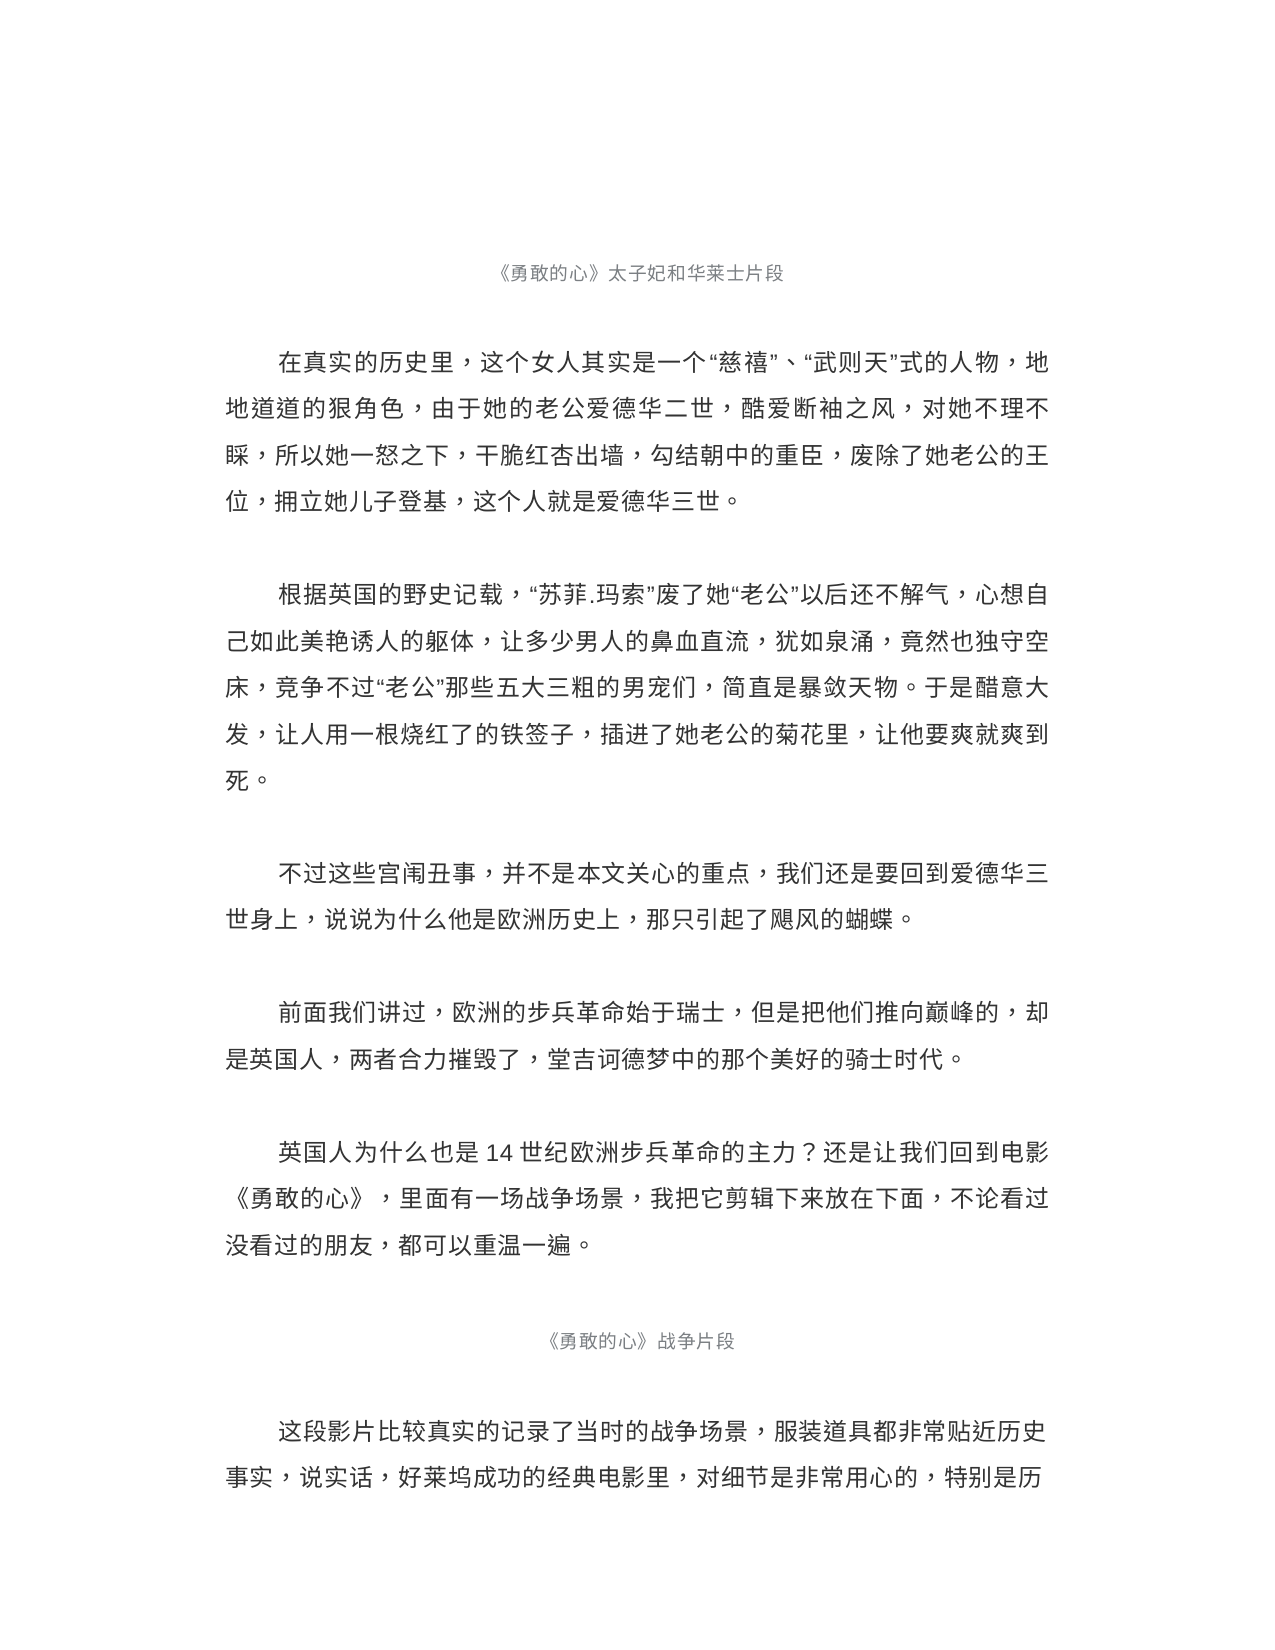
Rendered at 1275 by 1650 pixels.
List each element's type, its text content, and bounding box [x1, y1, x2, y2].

text 不过这些宫闱丑事，并不是本文关心的重点，我们还是要回到爱德华三世身上，说说为什么他是欧洲历史上，那只引起了飓风的蝴蝶。 [225, 843, 1050, 936]
text 根据英国的野史记载，“苏菲.玛索”废了她“老公”以后还不解气，心想自己如此美艳诱人的躯体，让多少男人的鼻血直流，犹如泉涌，竟然也独守空床，竞争不过“老公”那些五大三粗的男宠们，简直是暴敛天物。于是醋意大发，让人用一根烧红了的铁签子，插进了她老公的菊花里，让他要爽就爽到死。 [225, 564, 1050, 796]
text 《勇敢的心》太子妃和华莱士片段 [225, 239, 1050, 285]
text 前面我们讲过，欧洲的步兵革命始于瑞士，但是把他们推向巅峰的，却是英国人，两者合力摧毁了，堂吉诃德梦中的那个美好的骑士时代。 [225, 982, 1050, 1075]
text 英国人为什么也是14世纪欧洲步兵革命的主力？还是让我们回到电影《勇敢的心》，里面有一场战争场景，我把它剪辑下来放在下面，不论看过没看过的朋友，都可以重温一遍。 [225, 1122, 1050, 1261]
text 在真实的历史里，这个女人其实是一个“慈禧”、“武则天”式的人物，地地道道的狠角色，由于她的老公爱德华二世，酷爱断袖之风，对她不理不睬，所以她一怒之下，干脆红杏出墙，勾结朝中的重臣，废除了她老公的王位，拥立她儿子登基，这个人就是爱德华三世。 [225, 332, 1050, 518]
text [225, 1400, 1050, 1493]
text 《勇敢的心》战争片段 [225, 1307, 1050, 1354]
